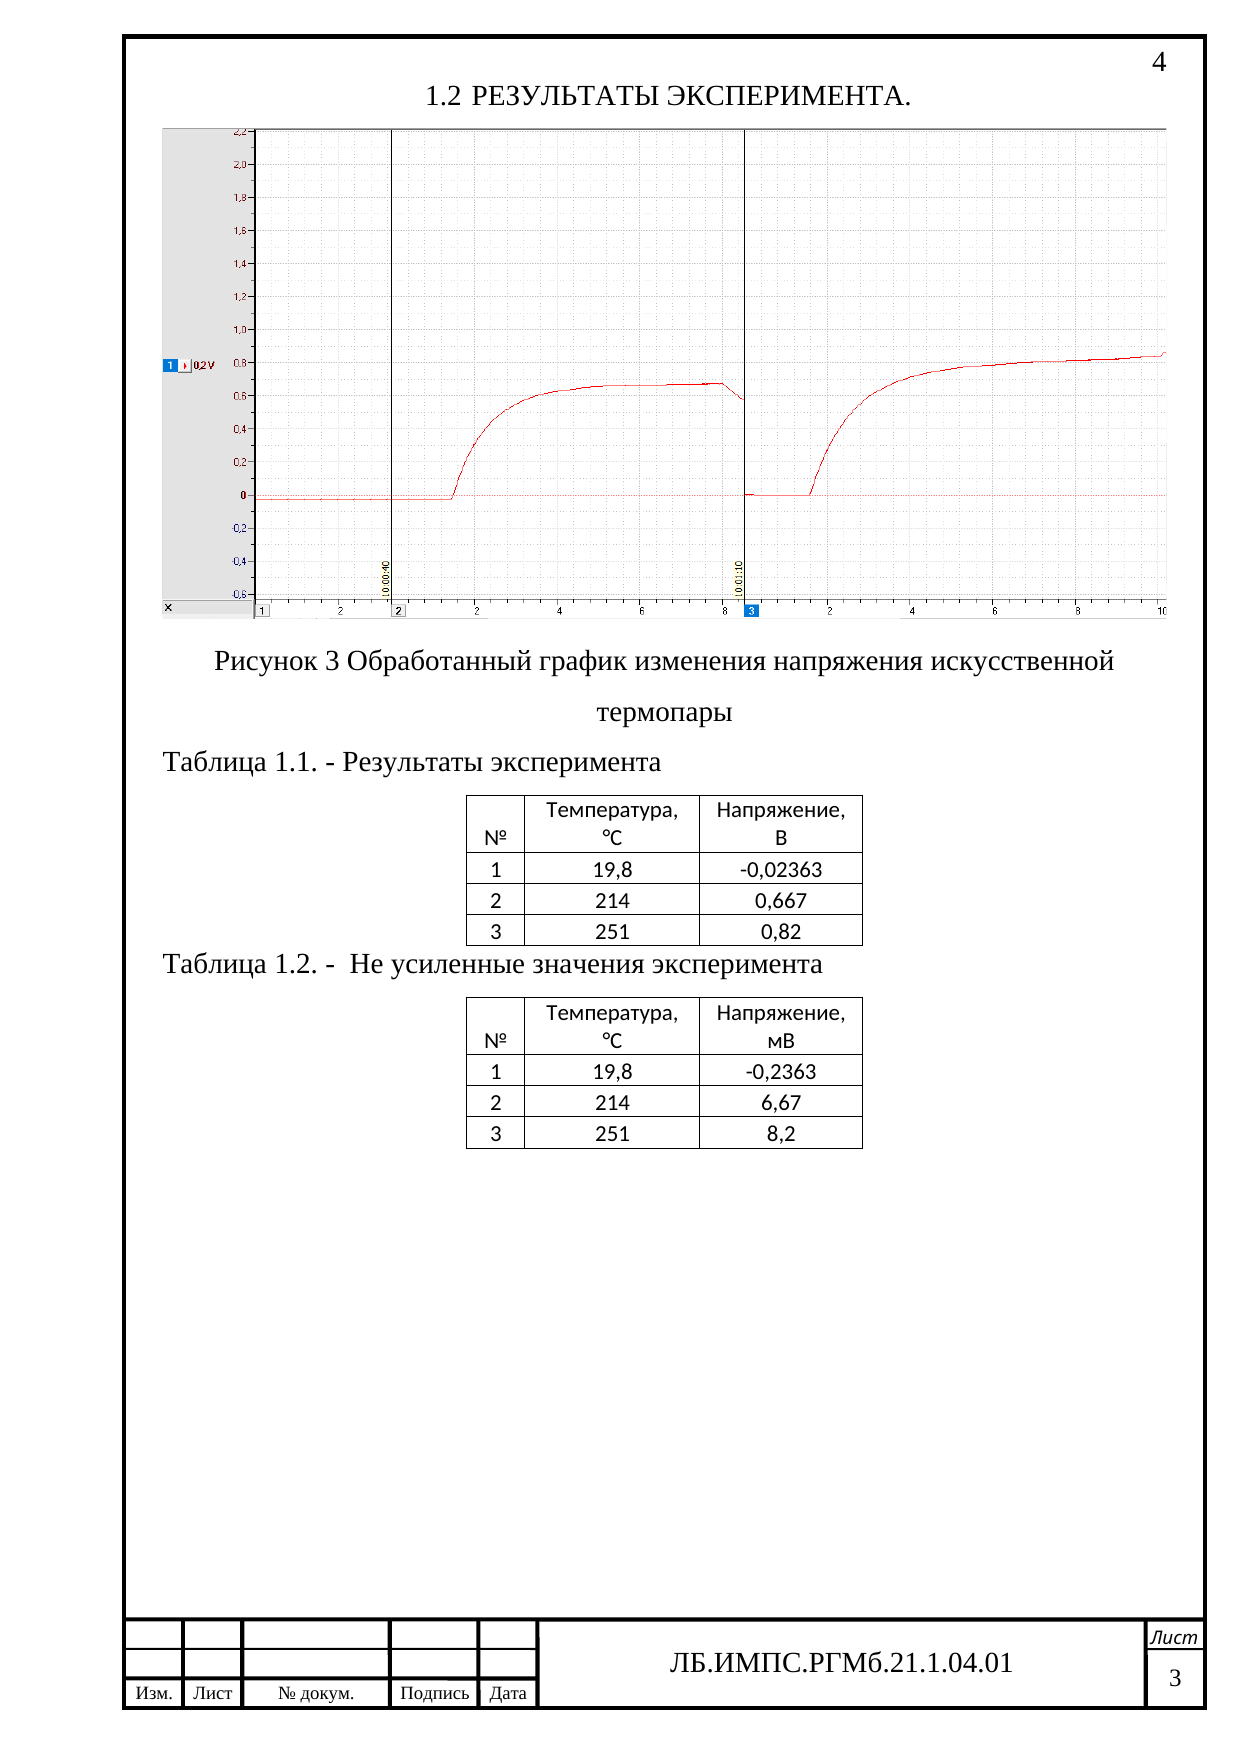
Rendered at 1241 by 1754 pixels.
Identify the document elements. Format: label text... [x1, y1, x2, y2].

table_cell 1 [467, 853, 524, 883]
table_cell 0,667 [700, 884, 862, 914]
table_header № [467, 796, 524, 852]
table_cell 1 [467, 1055, 524, 1085]
table_header Напряжение, В [700, 796, 862, 852]
table_cell 6,67 [700, 1086, 862, 1116]
picture [162, 128, 1167, 619]
text Не усиленные значения эксперимента [162, 946, 1166, 980]
table_cell -0,02363 [700, 853, 862, 883]
table_cell 2 [467, 884, 524, 914]
table_header № [467, 998, 524, 1054]
table_cell 251 [525, 1117, 699, 1147]
table_cell 19,8 [525, 1055, 699, 1085]
text Рисунок 3 Обработанный график изменения напряжения искусственной термопары [162, 643, 1166, 727]
text Результаты эксперимента [162, 744, 1166, 778]
table_header Температура, °C [525, 998, 699, 1054]
table_cell 19,8 [525, 853, 699, 883]
table_cell 214 [525, 1086, 699, 1116]
table_cell 214 [525, 884, 699, 914]
table_cell -0,2363 [700, 1055, 862, 1085]
table_cell 3 [467, 1117, 524, 1147]
table_header Температура, °C [525, 796, 699, 852]
table_cell 8,2 [700, 1117, 862, 1147]
table_cell 251 [525, 915, 699, 945]
list Результаты эксперимента. [170, 78, 1166, 111]
table_cell 2 [467, 1086, 524, 1116]
table_cell 0,82 [700, 915, 862, 945]
table_header Напряжение, мВ [700, 998, 862, 1054]
table_cell 3 [467, 915, 524, 945]
